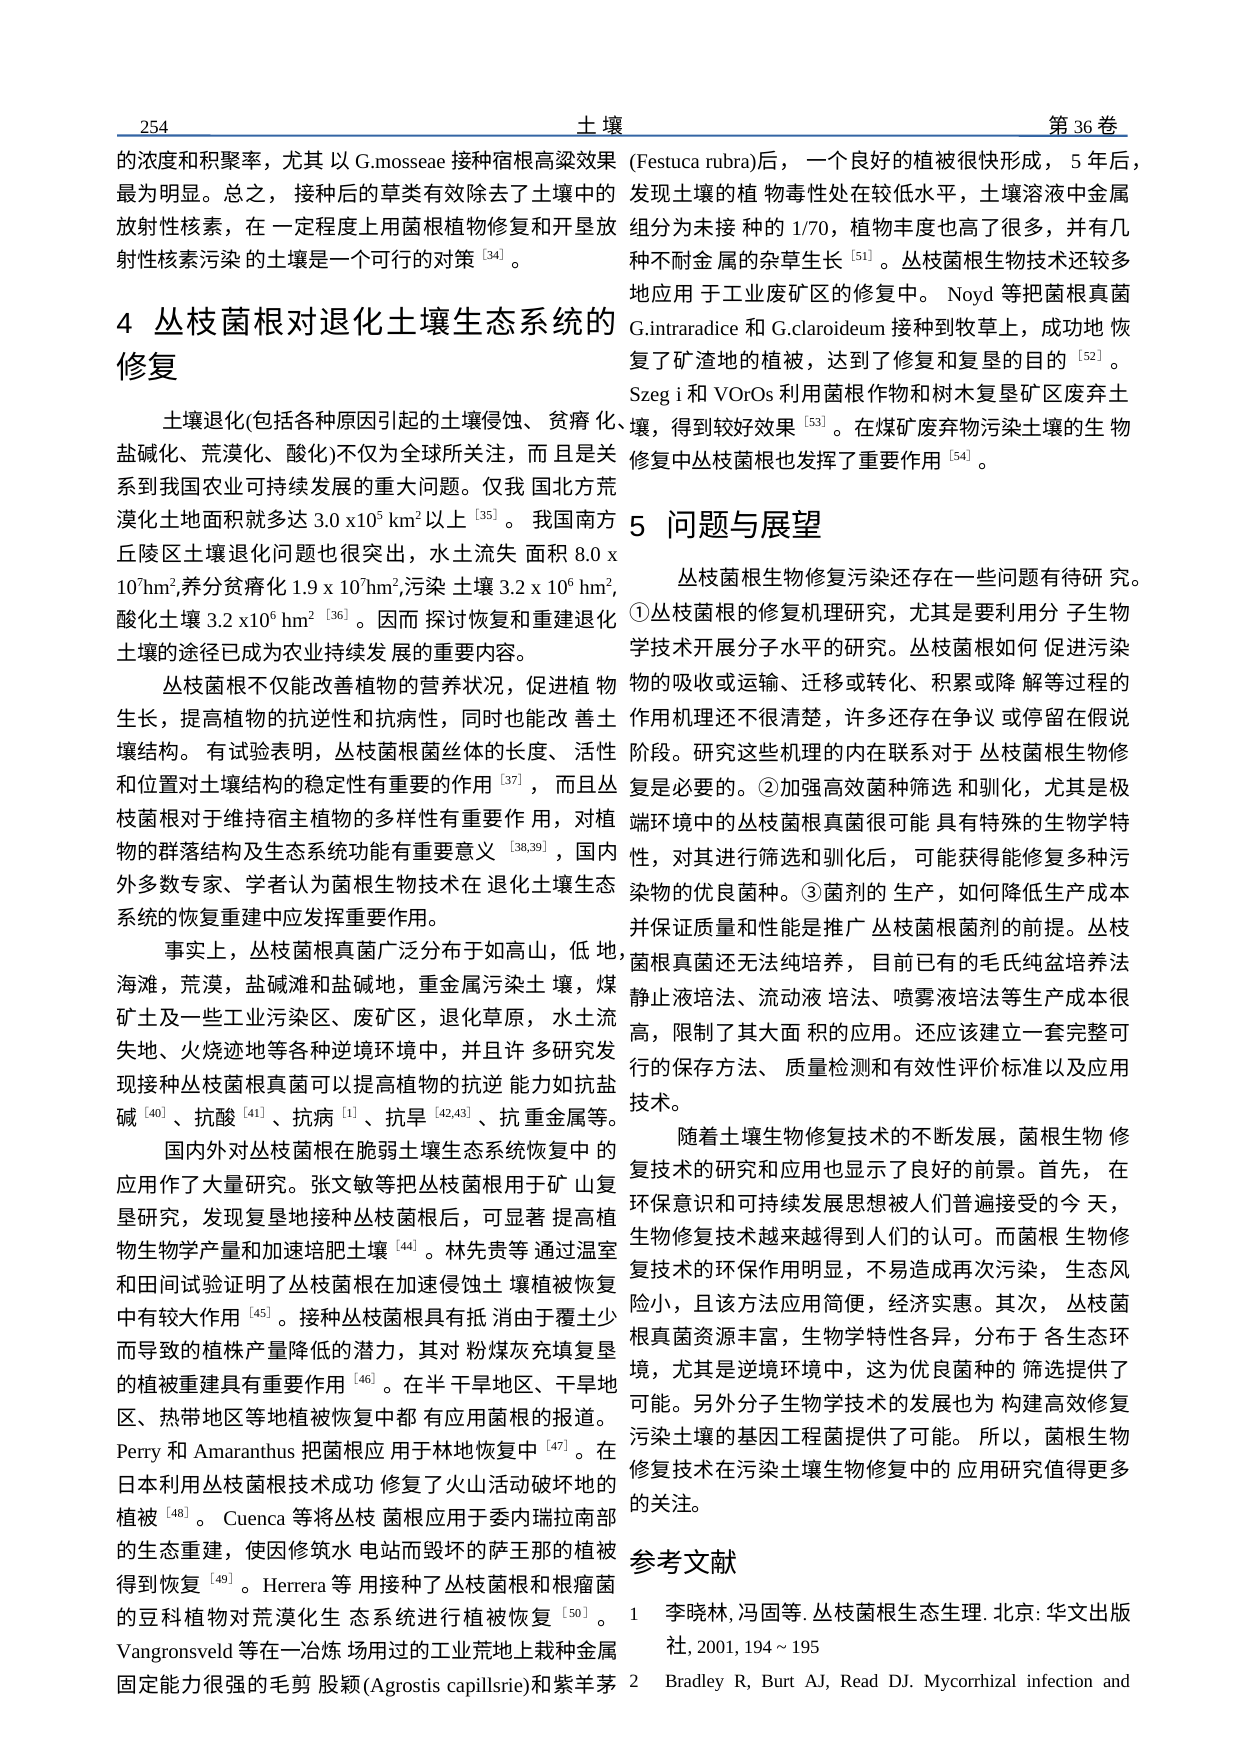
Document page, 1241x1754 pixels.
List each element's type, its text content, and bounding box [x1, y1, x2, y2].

text 国内外对丛枝菌根在脆弱土壤生态系统恢复中 的应用作了大量研究。张文敏等把丛枝菌根用于矿 山复垦研究，发现复垦地接种丛枝菌根后，可显著 提高植物生物学产量和加速培肥土壤［44］。林先贵等 通过温室和田间试验证明了丛枝菌根在加速侵蚀土 壤植被恢复中有较大作用［45］。接种丛枝菌根具有抵 消由于覆土少而导致的植株产量降低的潜力，其对 粉煤灰充填复垦的植被重建具有重要作用［46］。在半 干旱地区、干旱地区、热带地区等地植被恢复中都 有应用菌根的报道。 Perry 和 Amaranthus 把菌根应 用于林地恢复中［47］。在日本利用丛枝菌根技术成功 修复了火山活动破坏地的植被［48］。 Cuenca 等将丛枝 菌根应用于委内瑞拉南部的生态重建，使因修筑水 电站而毁坏的萨王那的植被得到恢复［49］。Herrera等 用接种了丛枝菌根和根瘤菌的豆科植物对荒漠化生 态系统进行植被恢复［50］。 Vangronsveld 等在一冶炼 场用过的工业荒地上栽种金属固定能力很强的毛剪 股颖(Agrostis capillsrie)和紫羊茅(Festuca rubra)后， 一个良好的植被很快形成， 5 年后，发现土壤的植 物毒性处在较低水平，土壤溶液中金属组分为未接 种的 1/70，植物丰度也高了很多，并有几种不耐金 属的杂草生长［51］。丛枝菌根生物技术还较多地应用 于工业废矿区的修复中。 Noyd 等把菌根真菌 G.intraradice 和 G.claroideum 接种到牧草上，成功地 恢复了矿渣地的植被，达到了修复和复垦的目的［52］。 Szeg i和VOrOs利用菌根作物和树木复垦矿区废弃土 壤，得到较好效果［53］。在煤矿废弃物污染土壤的生 物修复中丛枝菌根也发挥了重要作用［54］。 [116, 1132, 618, 1699]
list 丛枝菌根对退化土壤生态系统的修复 [116, 297, 618, 387]
text 随着土壤生物修复技术的不断发展，菌根生物 修复技术的研究和应用也显示了良好的前景。首先， 在环保意识和可持续发展思想被人们普遍接受的今 天，生物修复技术越来越得到人们的认可。而菌根 生物修复技术的环保作用明显，不易造成再次污染， 生态风险小，且该方法应用简便，经济实惠。其次， 丛枝菌根真菌资源丰富，生物学特性各异，分布于 各生态环境，尤其是逆境环境中，这为优良菌种的 筛选提供了可能。另外分子生物学技术的发展也为 构建高效修复污染土壤的基因工程菌提供了可能。 所以，菌根生物修复技术在污染土壤生物修复中的 应用研究值得更多的关注。 [629, 1118, 1131, 1518]
list 问题与展望 [629, 500, 1131, 545]
text 丛枝菌根不仅能改善植物的营养状况，促进植 物生长，提高植物的抗逆性和抗病性，同时也能改 善土壤结构。 有试验表明，丛枝菌根菌丝体的长度、 活性和位置对土壤结构的稳定性有重要的作用［37］， 而且丛枝菌根对于维持宿主植物的多样性有重要作 用，对植物的群落结构及生态系统功能有重要意义 ［38,39］，国内外多数专家、学者认为菌根生物技术在 退化土壤生态系统的恢复重建中应发挥重要作用。 [116, 667, 618, 932]
text 参考文献 [629, 1541, 1131, 1580]
list 李晓林, 冯固等. 丛枝菌根生态生理. 北京: 华文出版 社, 2001, 194 ~ 195 [629, 1594, 1131, 1660]
text 丛枝菌根生物修复污染还存在一些问题有待研 究。①丛枝菌根的修复机理研究，尤其是要利用分 子生物学技术开展分子水平的研究。丛枝菌根如何 促进污染物的吸收或运输、迁移或转化、积累或降 解等过程的作用机理还不很清楚，许多还存在争议 或停留在假说阶段。研究这些机理的内在联系对于 丛枝菌根生物修复是必要的。②加强高效菌种筛选 和驯化，尤其是极端环境中的丛枝菌根真菌很可能 具有特殊的生物学特性，对其进行筛选和驯化后， 可能获得能修复多种污染物的优良菌种。③菌剂的 生产，如何降低生产成本并保证质量和性能是推广 丛枝菌根菌剂的前提。丛枝菌根真菌还无法纯培养， 目前已有的毛氏纯盆培养法、静止液培法、流动液 培法、喷雾液培法等生产成本很高，限制了其大面 积的应用。还应该建立一套完整可行的保存方法、 质量检测和有效性评价标准以及应用技术。 [629, 558, 1131, 1118]
text 事实上，丛枝菌根真菌广泛分布于如高山，低 地，海滩，荒漠，盐碱滩和盐碱地，重金属污染土 壤，煤矿土及一些工业污染区、废矿区，退化草原， 水土流失地、火烧迹地等各种逆境环境中，并且许 多研究发现接种丛枝菌根真菌可以提高植物的抗逆 能力如抗盐碱［40］、抗酸［41］、抗病［1］、抗旱［42,43］、抗 重金属等。 [116, 932, 618, 1132]
list Bradley R, Burt AJ, Read DJ. Mycorrhizal infection and resistance to heavy metal toxicity in Calluna vulgaris. Nature, 1981, 292: 336 ~ 337 [629, 1670, 1131, 1692]
text 国内外对丛枝菌根在脆弱土壤生态系统恢复中 的应用作了大量研究。张文敏等把丛枝菌根用于矿 山复垦研究，发现复垦地接种丛枝菌根后，可显著 提高植物生物学产量和加速培肥土壤［44］。林先贵等 通过温室和田间试验证明了丛枝菌根在加速侵蚀土 壤植被恢复中有较大作用［45］。接种丛枝菌根具有抵 消由于覆土少而导致的植株产量降低的潜力，其对 粉煤灰充填复垦的植被重建具有重要作用［46］。在半 干旱地区、干旱地区、热带地区等地植被恢复中都 有应用菌根的报道。 Perry 和 Amaranthus 把菌根应 用于林地恢复中［47］。在日本利用丛枝菌根技术成功 修复了火山活动破坏地的植被［48］。 Cuenca 等将丛枝 菌根应用于委内瑞拉南部的生态重建，使因修筑水 电站而毁坏的萨王那的植被得到恢复［49］。Herrera等 用接种了丛枝菌根和根瘤菌的豆科植物对荒漠化生 态系统进行植被恢复［50］。 Vangronsveld 等在一冶炼 场用过的工业荒地上栽种金属固定能力很强的毛剪 股颖(Agrostis capillsrie)和紫羊茅(Festuca rubra)后， 一个良好的植被很快形成， 5 年后，发现土壤的植 物毒性处在较低水平，土壤溶液中金属组分为未接 种的 1/70，植物丰度也高了很多，并有几种不耐金 属的杂草生长［51］。丛枝菌根生物技术还较多地应用 于工业废矿区的修复中。 Noyd 等把菌根真菌 G.intraradice 和 G.claroideum 接种到牧草上，成功地 恢复了矿渣地的植被，达到了修复和复垦的目的［52］。 Szeg i和VOrOs利用菌根作物和树木复垦矿区废弃土 壤，得到较好效果［53］。在煤矿废弃物污染土壤的生 物修复中丛枝菌根也发挥了重要作用［54］。 [629, 142, 1131, 475]
text 土壤退化(包括各种原因引起的土壤侵蚀、 贫瘠 化、盐碱化、荒漠化、酸化)不仅为全球所关注，而 且是关系到我国农业可持续发展的重大问题。仅我 国北方荒漠化土地面积就多达3.0 x105 km2以上［35］。 我国南方丘陵区土壤退化问题也很突出，水土流失 面积8.0 x 107hm2,养分贫瘠化1.9 x 107hm2,污染 土壤 3.2 x 106 hm2,酸化土壤 3.2 x106 hm2 ［36］。因而 探讨恢复和重建退化土壤的途径已成为农业持续发 展的重要内容。 [116, 402, 618, 667]
